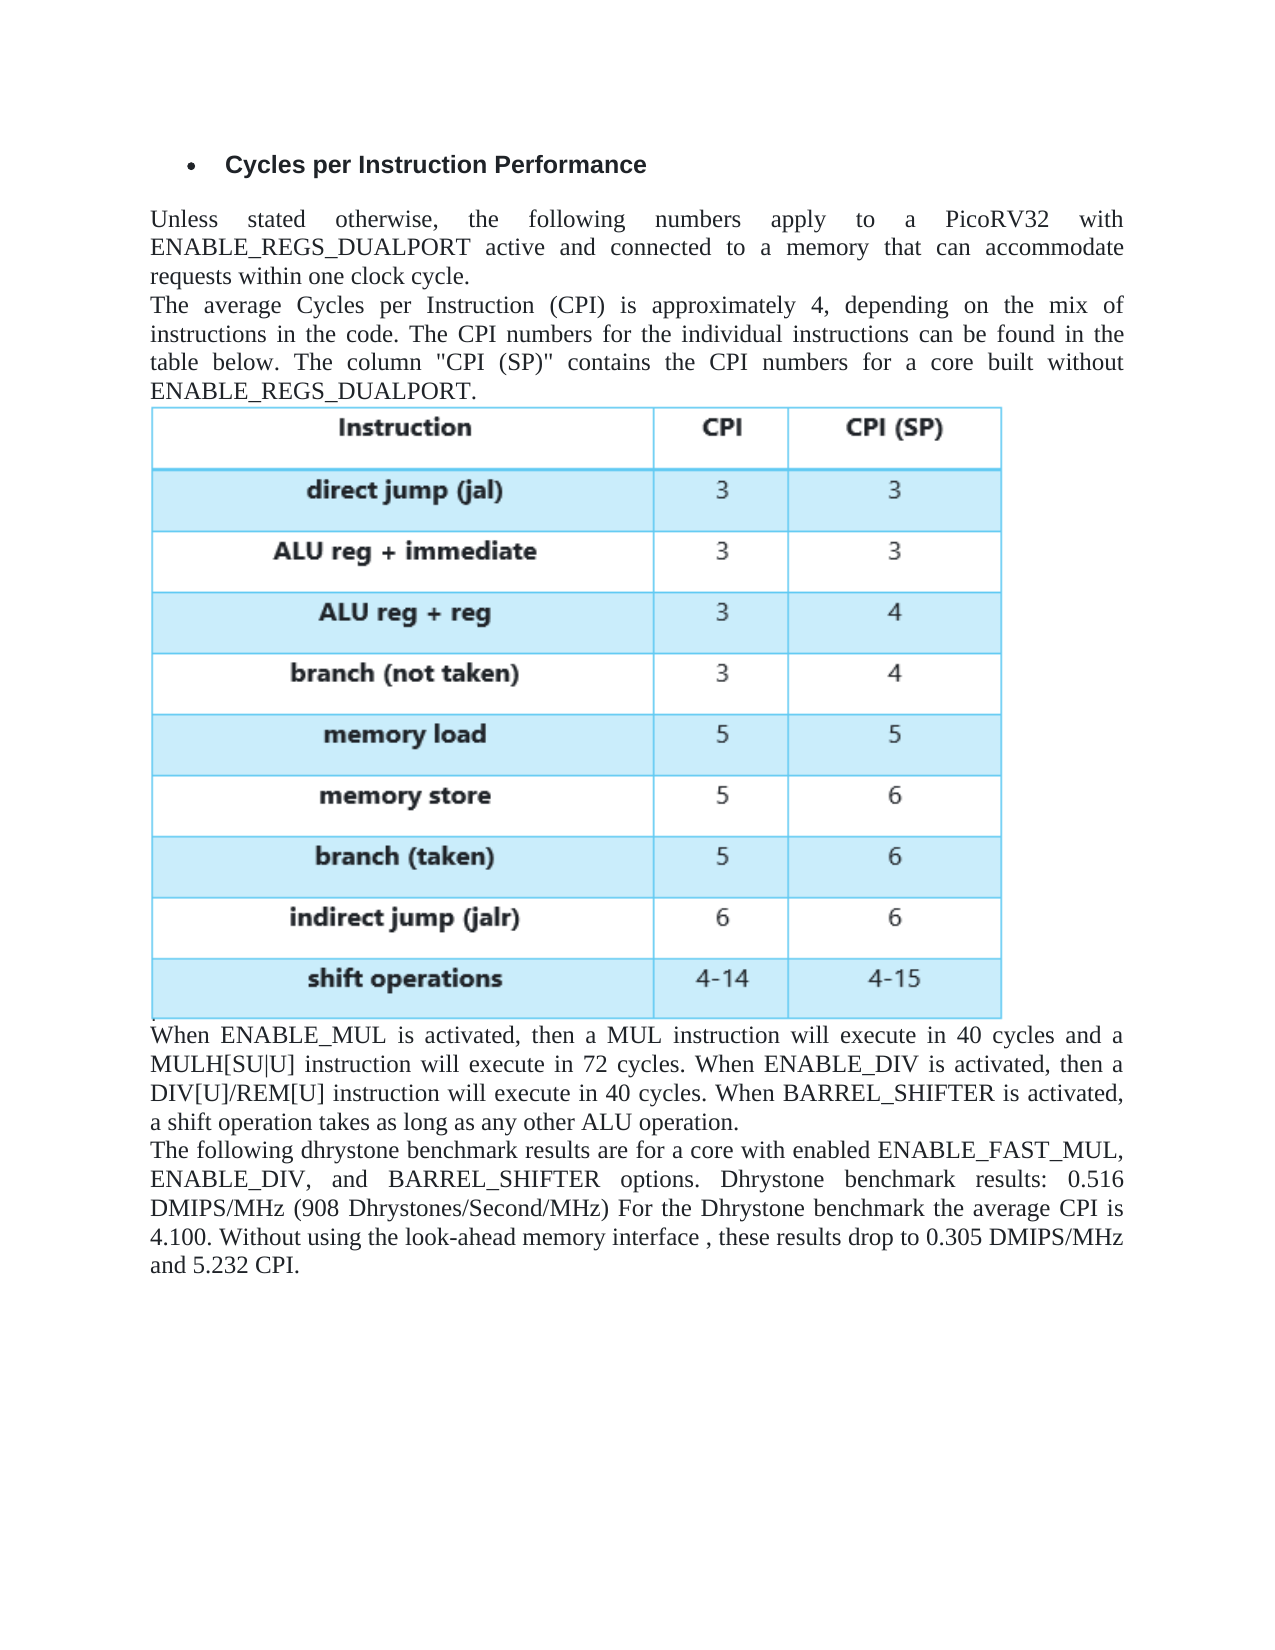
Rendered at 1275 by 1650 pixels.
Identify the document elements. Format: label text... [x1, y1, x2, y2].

text When ENABLE_MUL is activated, then a MUL instruction will execute in 40 cycles and a MULH[SU|U] instruction will execute in 72 cycles. When ENABLE_DIV is activated, then a DIV[U]/REM[U] instruction will execute in 40 cycles. When BARREL_SHIFTER is activated, a shift operation takes as long as any other ALU operation. [150, 1021, 1125, 1136]
text The following dhrystone benchmark results are for a core with enabled ENABLE_FAST_MUL, ENABLE_DIV, and BARREL_SHIFTER options. Dhrystone benchmark results: 0.516 DMIPS/MHz (908 Dhrystones/Second/MHz) For the Dhrystone benchmark the average CPI is 4.100. Without using the look-ahead memory interface , these results drop to 0.305 DMIPS/MHz and 5.232 CPI. [150, 1136, 1125, 1279]
text The average Cycles per Instruction (CPI) is approximately 4, depending on the mix of instructions in the code. The CPI numbers for the individual instructions can be found in the table below. The column "CPI (SP)" contains the CPI numbers for a core built without ENABLE_REGS_DUALPORT. [150, 290, 1125, 405]
text Unless stated otherwise, the following numbers apply to a PicoRV32 with ENABLE_REGS_DUALPORT active and connected to a memory that can accommodate requests within one clock cycle. [150, 204, 1125, 290]
picture [150, 405, 1004, 1021]
list Cycles per Instruction Performance [187, 150, 1125, 179]
